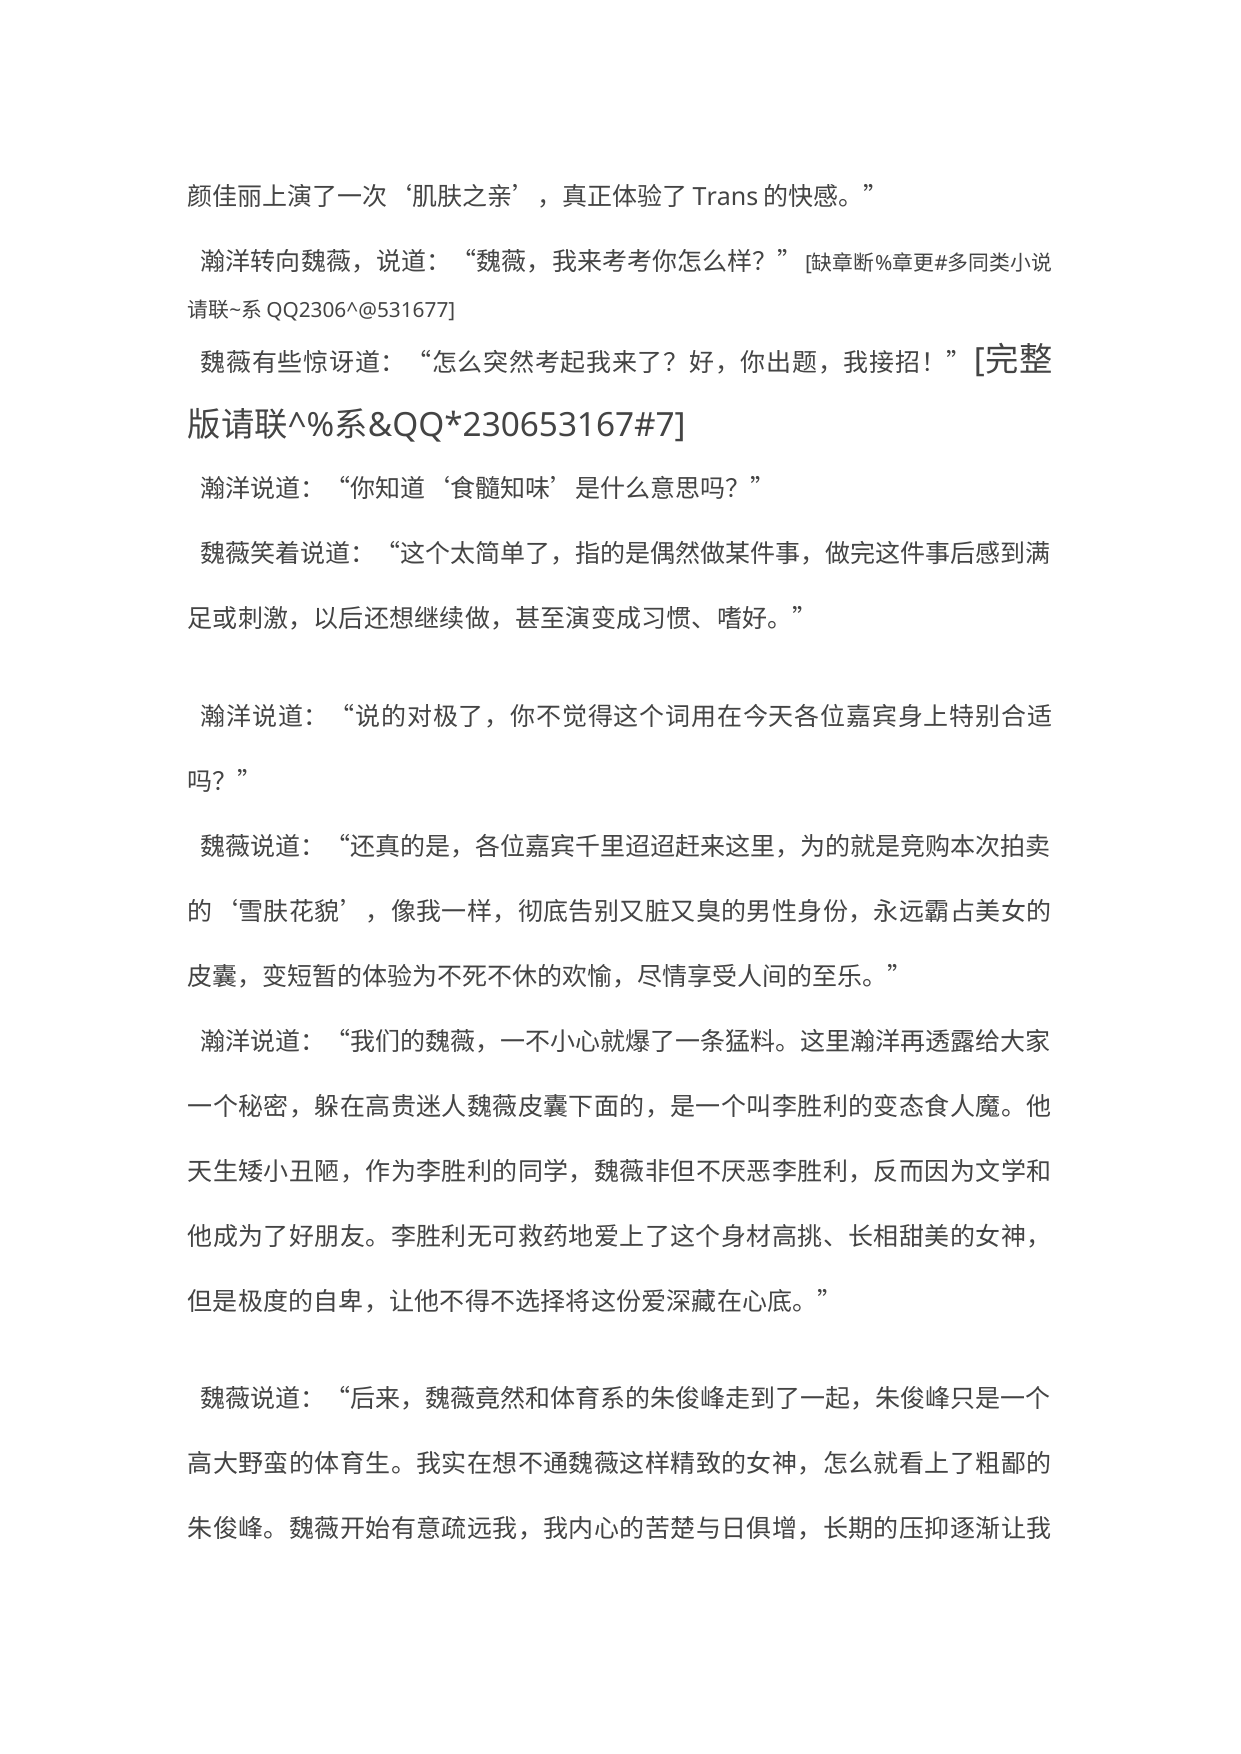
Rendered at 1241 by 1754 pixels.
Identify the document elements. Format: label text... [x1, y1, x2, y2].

text 瀚洋说道：“我们的魏薇，一不小心就爆了一条猛料。这里瀚洋再透露给大家一个秘密，躲在高贵迷人魏薇皮囊下面的，是一个叫李胜利的变态食人魔。他天生矮小丑陋，作为李胜利的同学，魏薇非但不厌恶李胜利，反而因为文学和他成为了好朋友。李胜利无可救药地爱上了这个身材高挑、长相甜美的女神，但是极度的自卑，让他不得不选择将这份爱深藏在心底。”. |2 X0 Y* X& ? g) w( ?[想要去广告版@？想要最新最全文章？&请联系QQ2306531677%#~] [187, 1007, 1053, 1364]
text 瀚洋说道：“说的对极了，你不觉得这个词用在今天各位嘉宾身上特别合适吗？”1 {( f# @! j( ?[缺章@断章更多同类小说请联系QQ23%065~#3167*7] [187, 682, 1053, 812]
text 瀚洋说道：“你知道‘食髓知味’是什么意思吗？”2 m0 D9 d' W& u: Y$ e5 B6 U8 j& ] [187, 454, 1053, 519]
text 魏薇有些惊讶道：“怎么突然考起我来了？好，你出题，我接招！”[完整版请联^%系&QQ*230653167#7] [187, 324, 1053, 454]
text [187, 162, 1053, 227]
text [187, 1364, 1053, 1559]
text 魏薇说道：“还真的是，各位嘉宾千里迢迢赶来这里，为的就是竞购本次拍卖的‘雪肤花貌’，像我一样，彻底告别又脏又臭的男性身份，永远霸占美女的皮囊，变短暂的体验为不死不休的欢愉，尽情享受人间的至乐。” [187, 812, 1053, 1007]
text 魏薇笑着说道：“这个太简单了，指的是偶然做某件事，做完这件事后感到满足或刺激，以后还想继续做，甚至演变成习惯、嗜好。”5 E1 u8 P. `# f3 E[想要去广告&版？想要最新最全文^%章？请联系#QQ230653167*7] [187, 519, 1053, 682]
text 瀚洋转向魏薇，说道：“魏薇，我来考考你怎么样？”[缺章断%章更#多同类小说请联~系QQ2306^@531677] [187, 227, 1053, 324]
